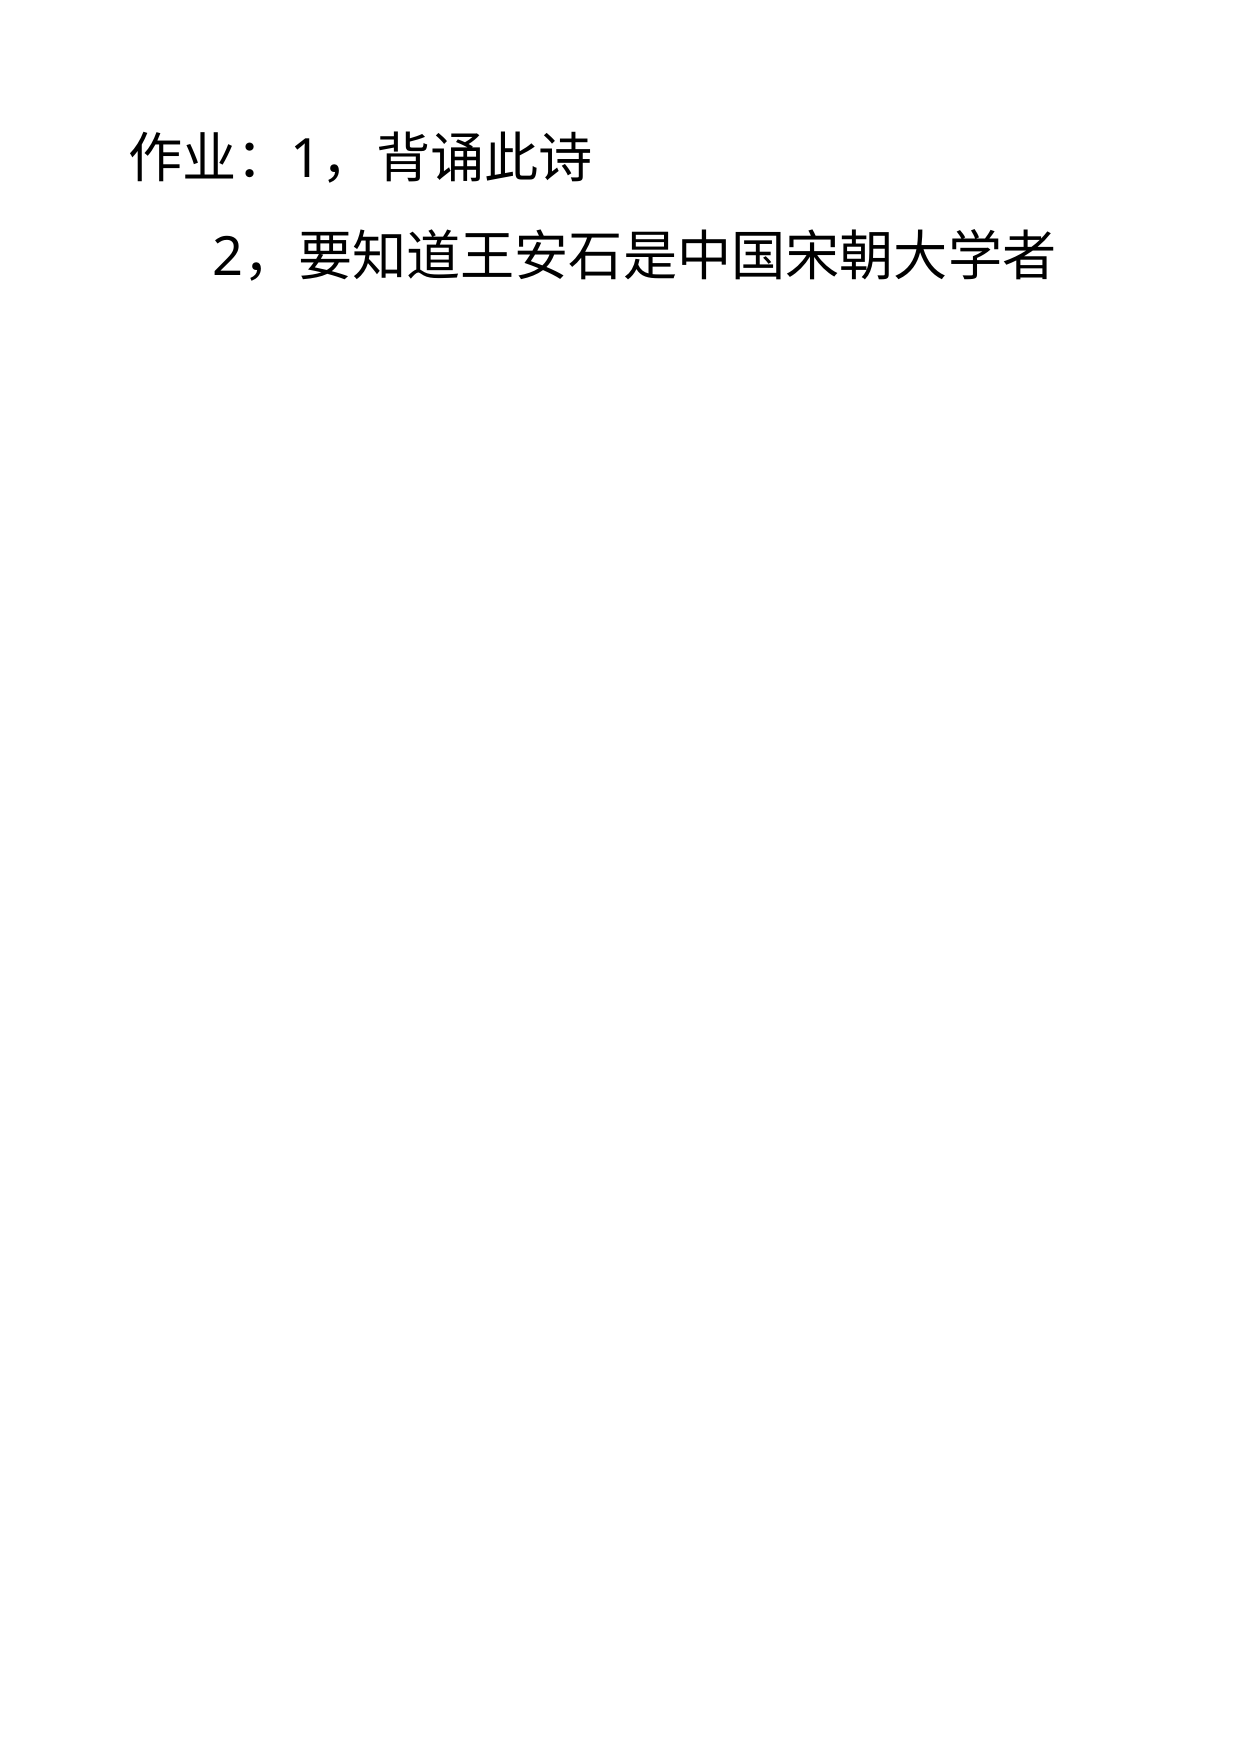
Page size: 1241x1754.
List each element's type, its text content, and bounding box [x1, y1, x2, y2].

text 2，要知道王安石是中国宋朝大学者 [128, 203, 1112, 301]
text 作业：1，背诵此诗 [128, 106, 1112, 203]
